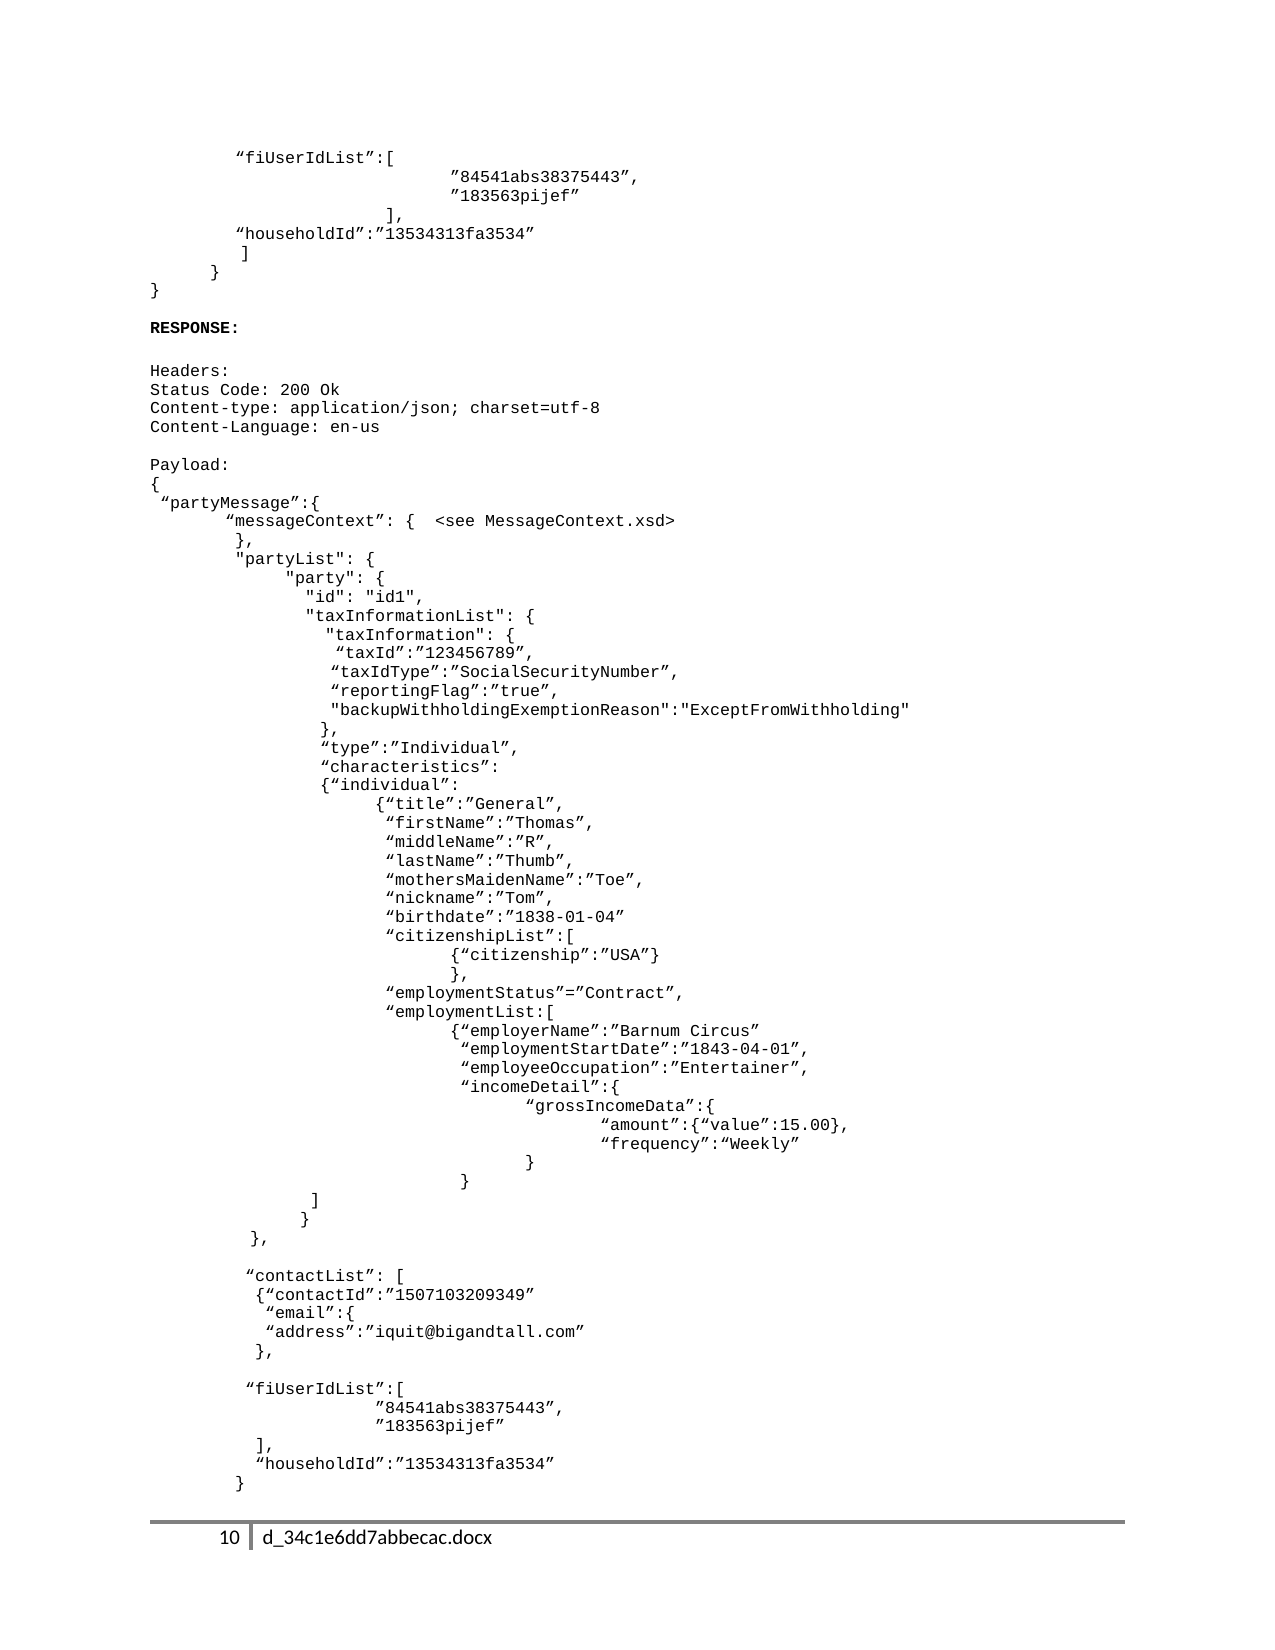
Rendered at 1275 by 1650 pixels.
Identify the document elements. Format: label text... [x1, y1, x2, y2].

text “employmentStartDate”:”1843-04-01”, [225, 1041, 1125, 1060]
text “householdId”:”13534313fa3534” [225, 225, 1125, 244]
text }, [150, 1343, 1125, 1361]
text Payload: [150, 456, 1125, 475]
text ] [150, 244, 1125, 263]
text “middleName”:”R”, [225, 833, 1125, 852]
text “characteristics”: [225, 758, 1125, 777]
text “frequency”:“Weekly” [225, 1135, 1125, 1154]
text “taxIdType”:”SocialSecurityNumber”, [225, 664, 1125, 683]
text “citizenshipList”:[ [300, 928, 1125, 947]
text } [150, 263, 1125, 282]
text “email”:{ [150, 1305, 1125, 1324]
text ”84541abs38375443”, [225, 169, 1125, 188]
text “incomeDetail”:{ [225, 1079, 1125, 1097]
text {“citizenship”:”USA”} [375, 947, 1125, 966]
text “mothersMaidenName”:”Toe”, [225, 871, 1125, 890]
text "taxInformationList": { [150, 607, 1125, 626]
text ”183563pijef” [150, 1418, 1125, 1437]
text }, [150, 532, 1125, 551]
text “amount”:{“value”:15.00}, [225, 1116, 1125, 1135]
text ”84541abs38375443”, [150, 1399, 1125, 1418]
text “type”:”Individual”, [225, 739, 1125, 758]
text “lastName”:”Thumb”, [225, 852, 1125, 871]
text ”183563pijef” [225, 188, 1125, 207]
text {“title”:”General”, [225, 796, 1125, 815]
text “contactList”: [ [150, 1267, 1125, 1286]
text } [150, 1474, 1125, 1493]
text “householdId”:”13534313fa3534” [150, 1456, 1125, 1474]
text "party": { [150, 569, 1125, 588]
text }, [225, 720, 1125, 739]
text "taxInformation": { [150, 626, 1125, 645]
text “firstName”:”Thomas”, [300, 815, 1125, 833]
text Content-type: application/json; charset=utf-8 [150, 400, 1125, 419]
text "id": "id1", [150, 588, 1125, 607]
text “fiUserIdList”:[ [150, 1380, 1125, 1399]
text “birthdate”:”1838-01-04” [225, 909, 1125, 928]
text "partyList": { [150, 551, 1125, 569]
text ], [150, 1437, 1125, 1456]
text }, [375, 966, 1125, 984]
text {“contactId”:”1507103209349” [150, 1286, 1125, 1305]
text } [225, 1154, 1125, 1173]
text } [150, 282, 1125, 301]
text Headers: [150, 362, 1125, 381]
text “grossIncomeData”:{ [225, 1097, 1125, 1116]
text “employeeOccupation”:”Entertainer”, [225, 1060, 1125, 1079]
text “address”:”iquit@bigandtall.com” [150, 1324, 1125, 1343]
text “nickname”:”Tom”, [225, 890, 1125, 909]
text “employmentStatus”=”Contract”, [225, 984, 1125, 1003]
text {“individual”: [225, 777, 1125, 796]
text “employmentList:[ [300, 1003, 1125, 1022]
text “fiUserIdList”:[ [225, 150, 1125, 169]
text Content-Language: en-us [150, 419, 1125, 438]
text Status Code: 200 Ok [150, 381, 1125, 400]
text ], [225, 207, 1125, 225]
text “partyMessage”:{ [150, 494, 1125, 513]
text { [150, 475, 1125, 494]
text "backupWithholdingExemptionReason":"ExceptFromWithholding" [225, 702, 1125, 720]
text } [225, 1173, 1125, 1192]
text “reportingFlag”:”true”, [225, 683, 1125, 702]
text } [150, 1211, 1125, 1229]
text {“employerName”:”Barnum Circus” [225, 1022, 1125, 1041]
text }, [150, 1229, 1125, 1248]
text ] [150, 1192, 1125, 1211]
text RESPONSE: [150, 320, 1125, 338]
text “taxId”:”123456789”, [150, 645, 1125, 664]
text “messageContext”: { <see MessageContext.xsd> [150, 513, 1125, 532]
